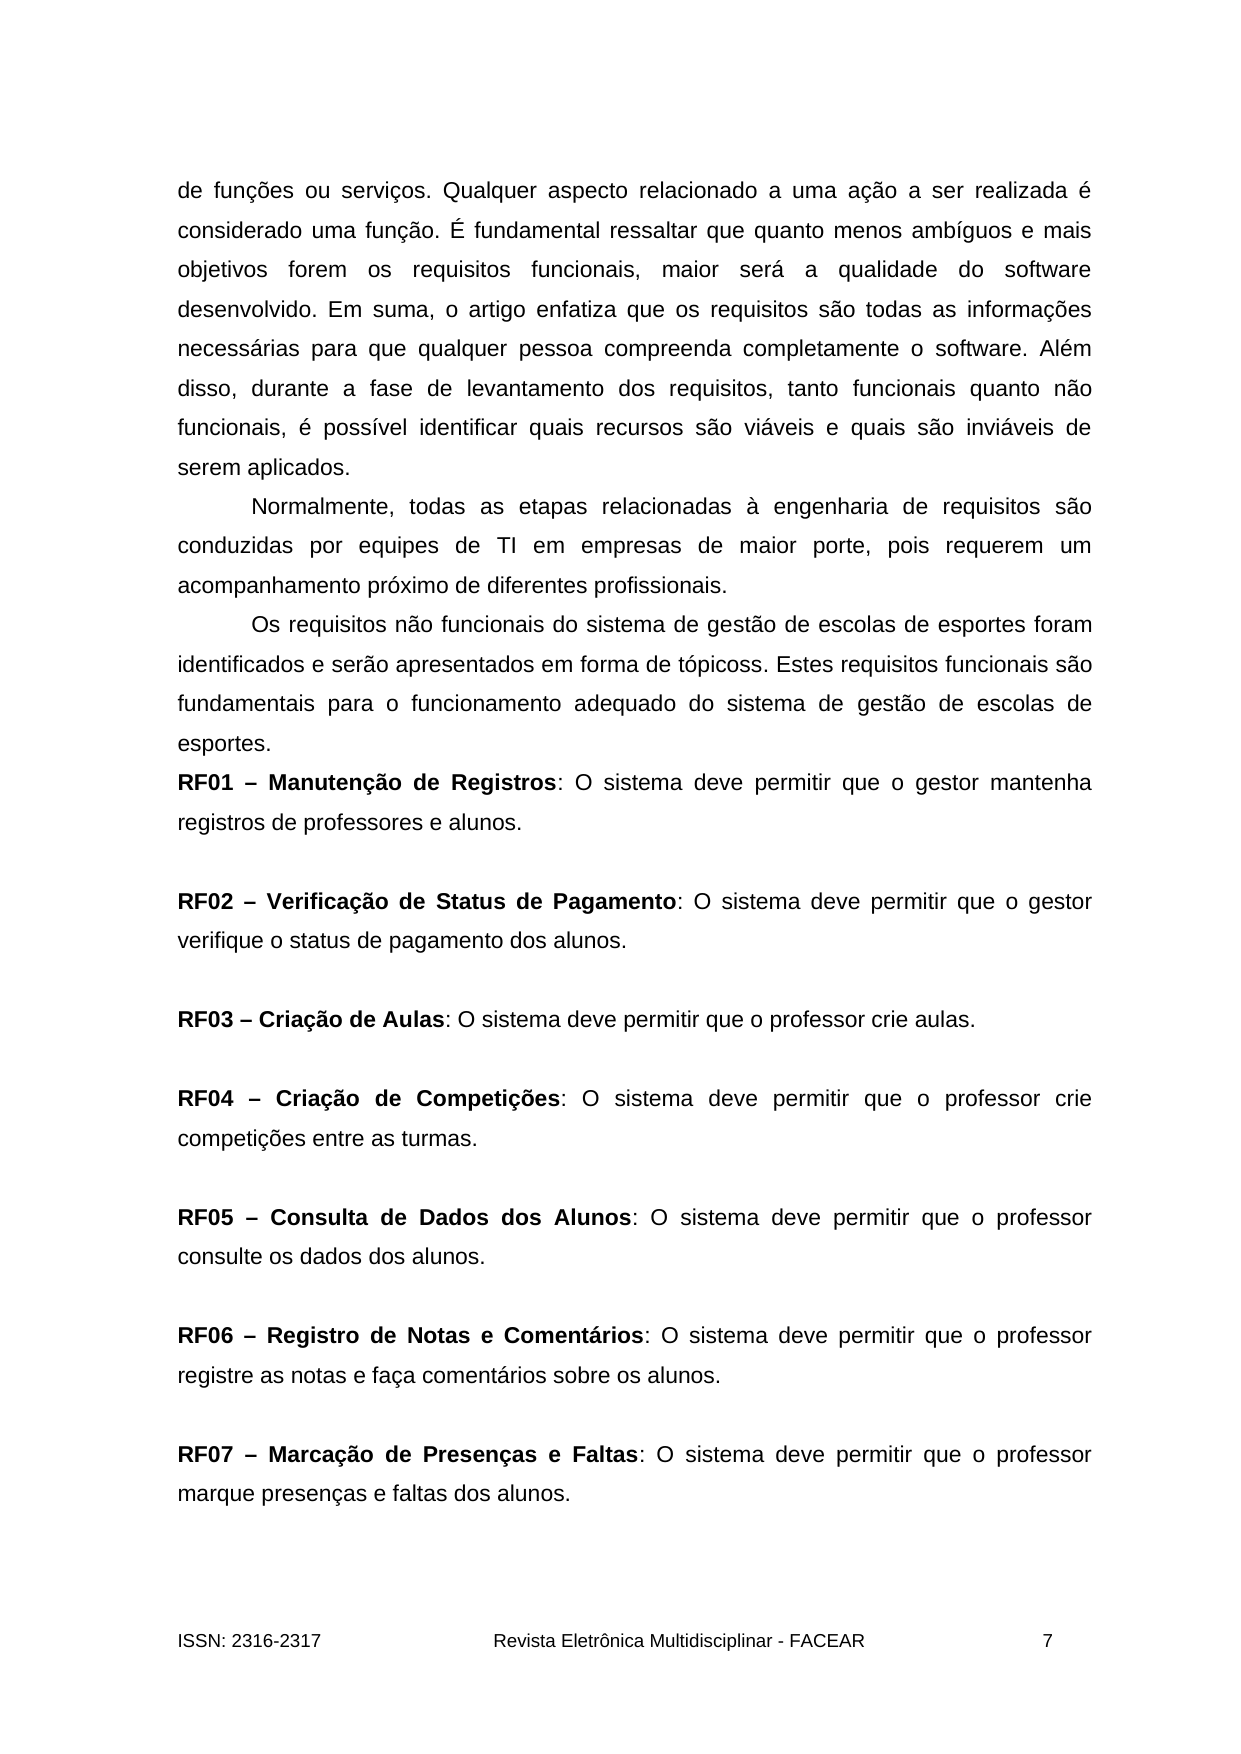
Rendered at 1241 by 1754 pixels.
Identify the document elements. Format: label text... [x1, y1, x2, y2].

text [177, 177, 1092, 480]
text RF07 – Marcação de Presenças e Faltas: O sistema deve permitir que o professor marque presenças e faltas dos alunos. [177, 1441, 1092, 1506]
text RF02 – Verificação de Status de Pagamento: O sistema deve permitir que o gestor verifique o status de pagamento dos alunos. [177, 888, 1092, 954]
text RF03 – Criação de Aulas: O sistema deve permitir que o professor crie aulas. [177, 1006, 1092, 1033]
text RF04 – Criação de Competições: O sistema deve permitir que o professor crie competições entre as turmas. [177, 1085, 1092, 1151]
text RF05 – Consulta de Dados dos Alunos: O sistema deve permitir que o professor consulte os dados dos alunos. [177, 1204, 1092, 1269]
text Normalmente, todas as etapas relacionadas à engenharia de requisitos são conduzidas por equipes de TI em empresas de maior porte, pois requerem um acompanhamento próximo de diferentes profissionais. [177, 493, 1092, 598]
text RF06 – Registro de Notas e Comentários: O sistema deve permitir que o professor registre as notas e faça comentários sobre os alunos. [177, 1322, 1092, 1388]
text RF01 – Manutenção de Registros: O sistema deve permitir que o gestor mantenha registros de professores e alunos. [177, 769, 1092, 835]
text Os requisitos não funcionais do sistema de gestão de escolas de esportes foram identificados e serão apresentados em forma de tópicoss. Estes requisitos funcionais são fundamentais para o funcionamento adequado do sistema de gestão de escolas de esportes. [177, 611, 1092, 756]
